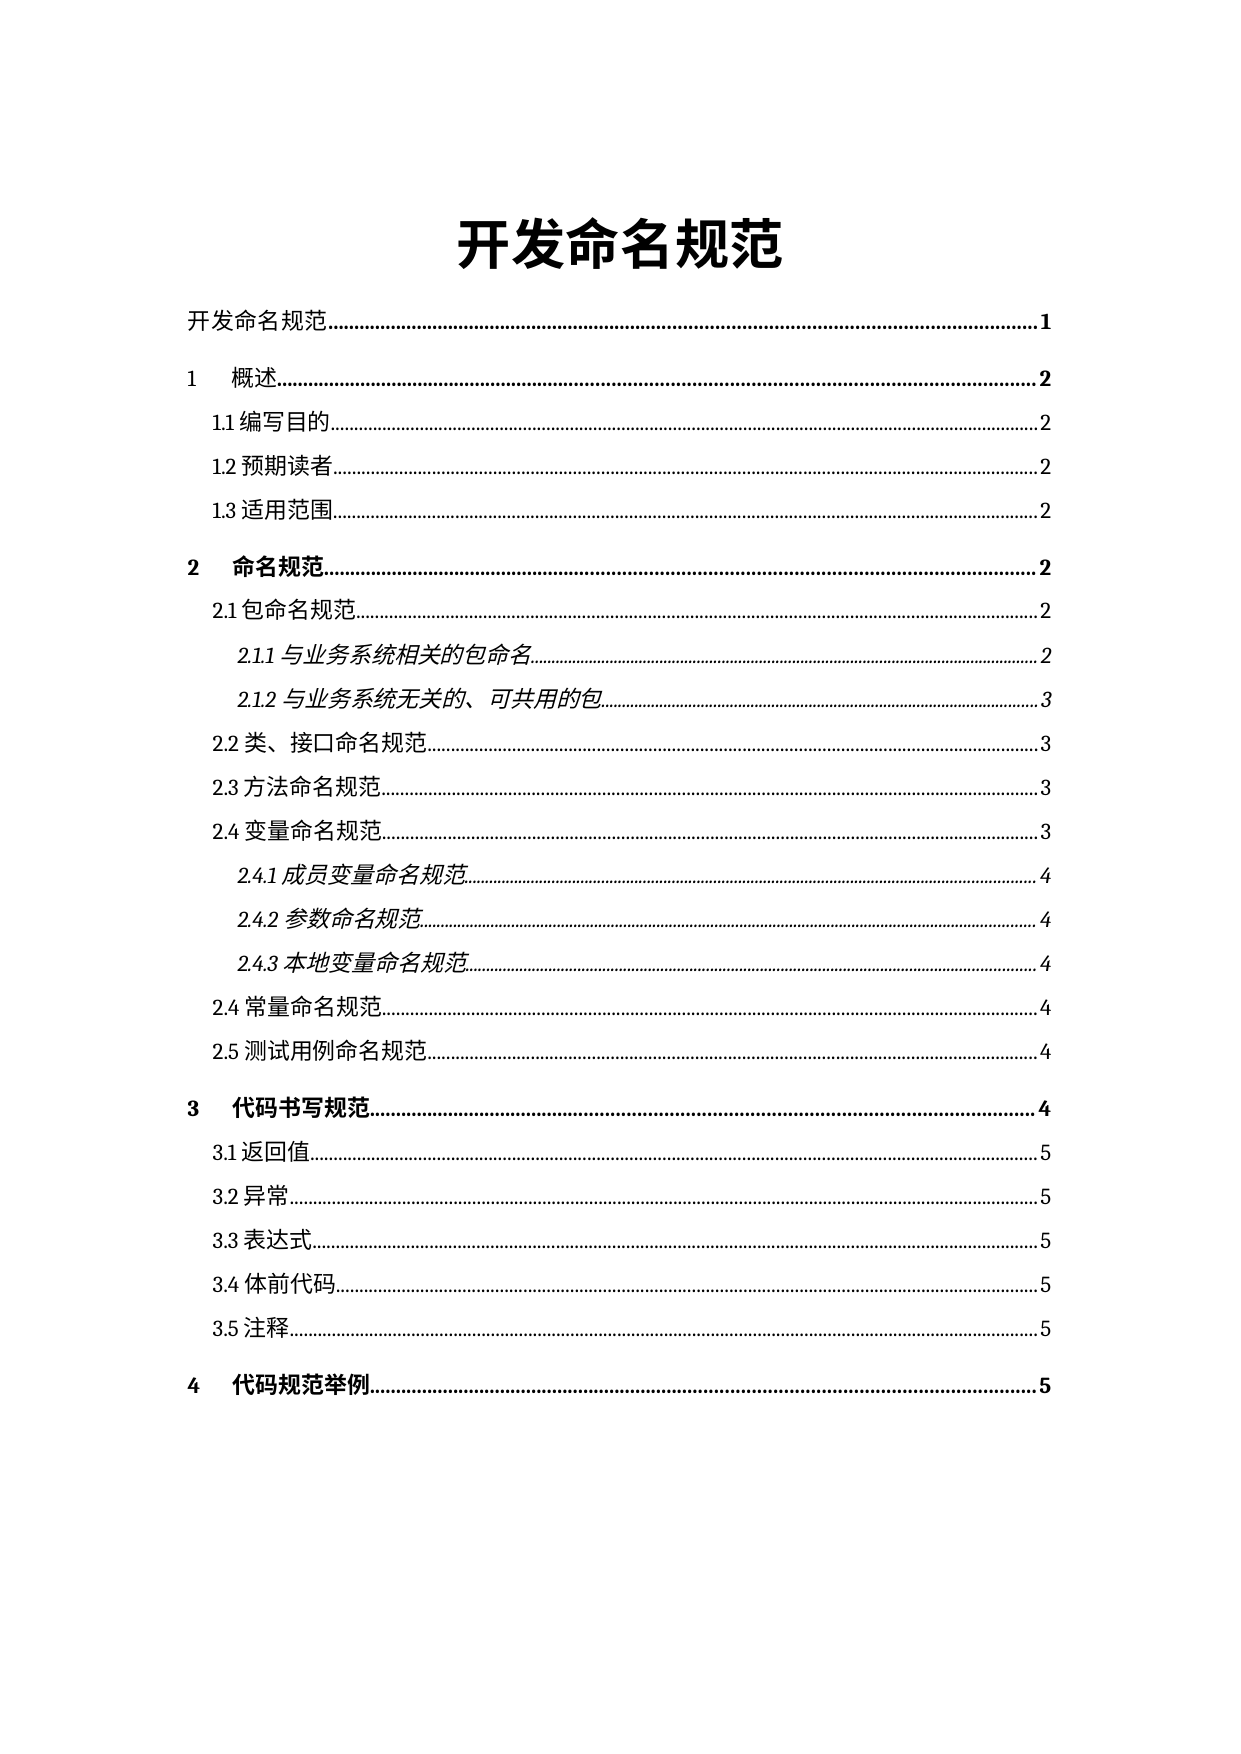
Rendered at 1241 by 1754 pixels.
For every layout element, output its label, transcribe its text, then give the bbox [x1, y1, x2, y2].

text 2.5 测试用例命名规范 4 [212, 1028, 1053, 1072]
text 3 代码书写规范 4 [187, 1084, 1053, 1128]
text 2.1 包命名规范 2 [212, 587, 1053, 631]
text 2.4.3 本地变量命名规范 4 [237, 939, 1053, 983]
text 2.1.1 与业务系统相关的包命名 2 [237, 631, 1053, 675]
text 3.1 返回值 5 [212, 1128, 1053, 1172]
text 3.2 异常 5 [212, 1172, 1053, 1216]
text 2.4.2 参数命名规范 4 [237, 895, 1053, 939]
text 1.2 预期读者 2 [212, 442, 1053, 486]
text 3.4 体前代码 5 [212, 1260, 1053, 1304]
text 4 代码规范举例 5 [187, 1361, 1053, 1405]
text 开发命名规范 1 [187, 298, 1053, 342]
text 3.3 表达式 5 [212, 1216, 1053, 1260]
text 2.3 方法命名规范 3 [212, 763, 1053, 807]
title 开发命名规范 [187, 197, 1053, 285]
text 3.5 注释 5 [212, 1304, 1053, 1348]
text 1.3 适用范围 2 [212, 486, 1053, 530]
text 1 概述 2 [187, 354, 1053, 398]
text 1.1 编写目的 2 [212, 398, 1053, 442]
text 2.1.2 与业务系统无关的、可共用的包 3 [237, 675, 1053, 719]
text 2.4 常量命名规范 4 [212, 983, 1053, 1028]
text 2 命名规范 2 [187, 543, 1053, 587]
text 2.4 变量命名规范 3 [212, 807, 1053, 851]
text 2.2 类、接口命名规范 3 [212, 719, 1053, 763]
text 2.4.1 成员变量命名规范 4 [237, 851, 1053, 895]
